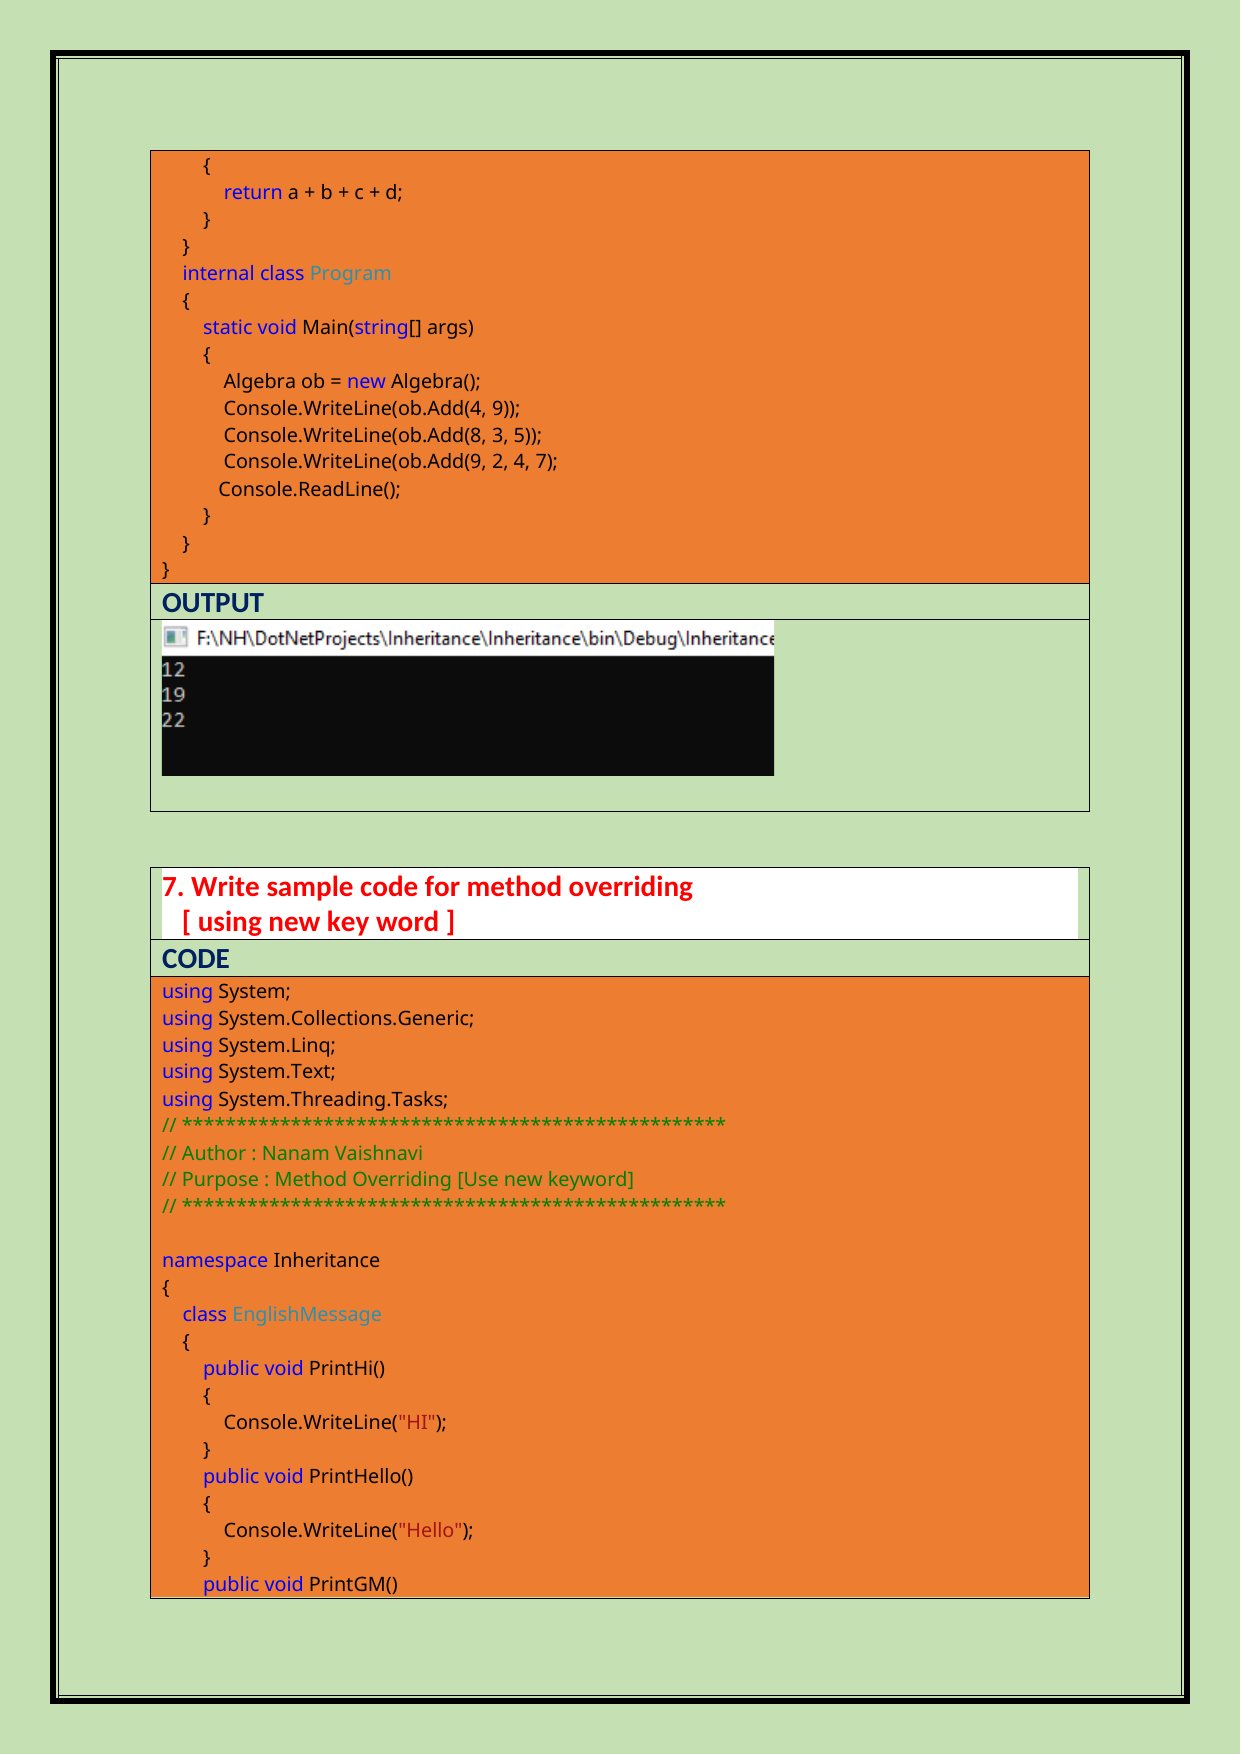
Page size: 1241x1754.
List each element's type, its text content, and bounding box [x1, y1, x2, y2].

table_cell CODE [151, 940, 1089, 976]
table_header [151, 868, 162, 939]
picture [161, 620, 775, 776]
table_cell OUTPUT [151, 584, 1089, 619]
table_cell [151, 620, 1089, 811]
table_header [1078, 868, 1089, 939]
